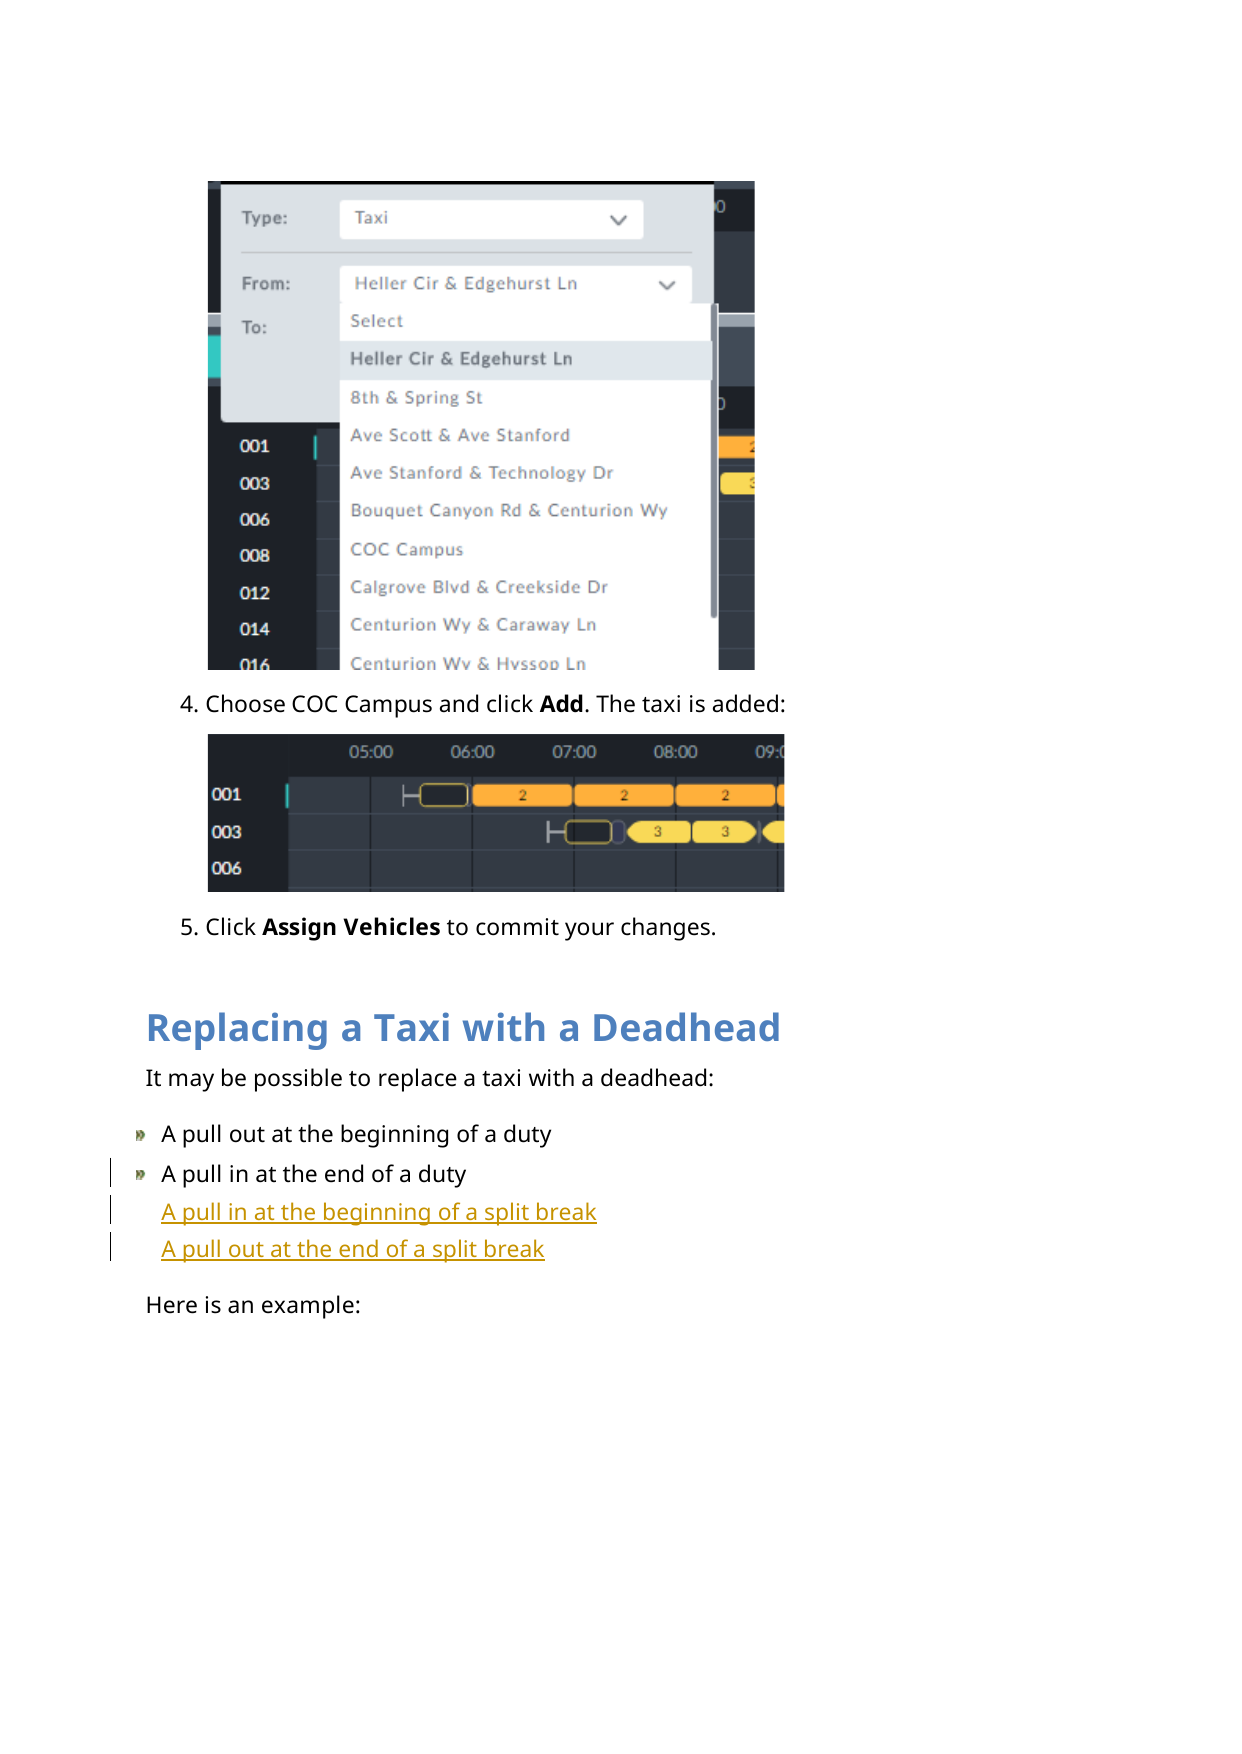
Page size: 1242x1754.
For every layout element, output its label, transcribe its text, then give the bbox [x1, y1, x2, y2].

text Replacing a Taxi with a Deadhead [145, 1001, 1069, 1052]
text 5. Click Assign Vehicles to commit your changes. [180, 911, 1069, 942]
picture [136, 1170, 146, 1180]
text A pull in at the end of a duty [161, 1158, 1069, 1187]
picture [207, 181, 755, 670]
picture [207, 734, 785, 892]
text It may be possible to replace a taxi with a deadhead: [145, 1061, 1069, 1090]
text 4. Choose COC Campus and click Add. The taxi is added: [180, 689, 1069, 720]
picture [136, 1130, 146, 1141]
text Here is an example: [145, 1290, 1069, 1321]
text A pull out at the beginning of a duty [161, 1119, 1069, 1150]
